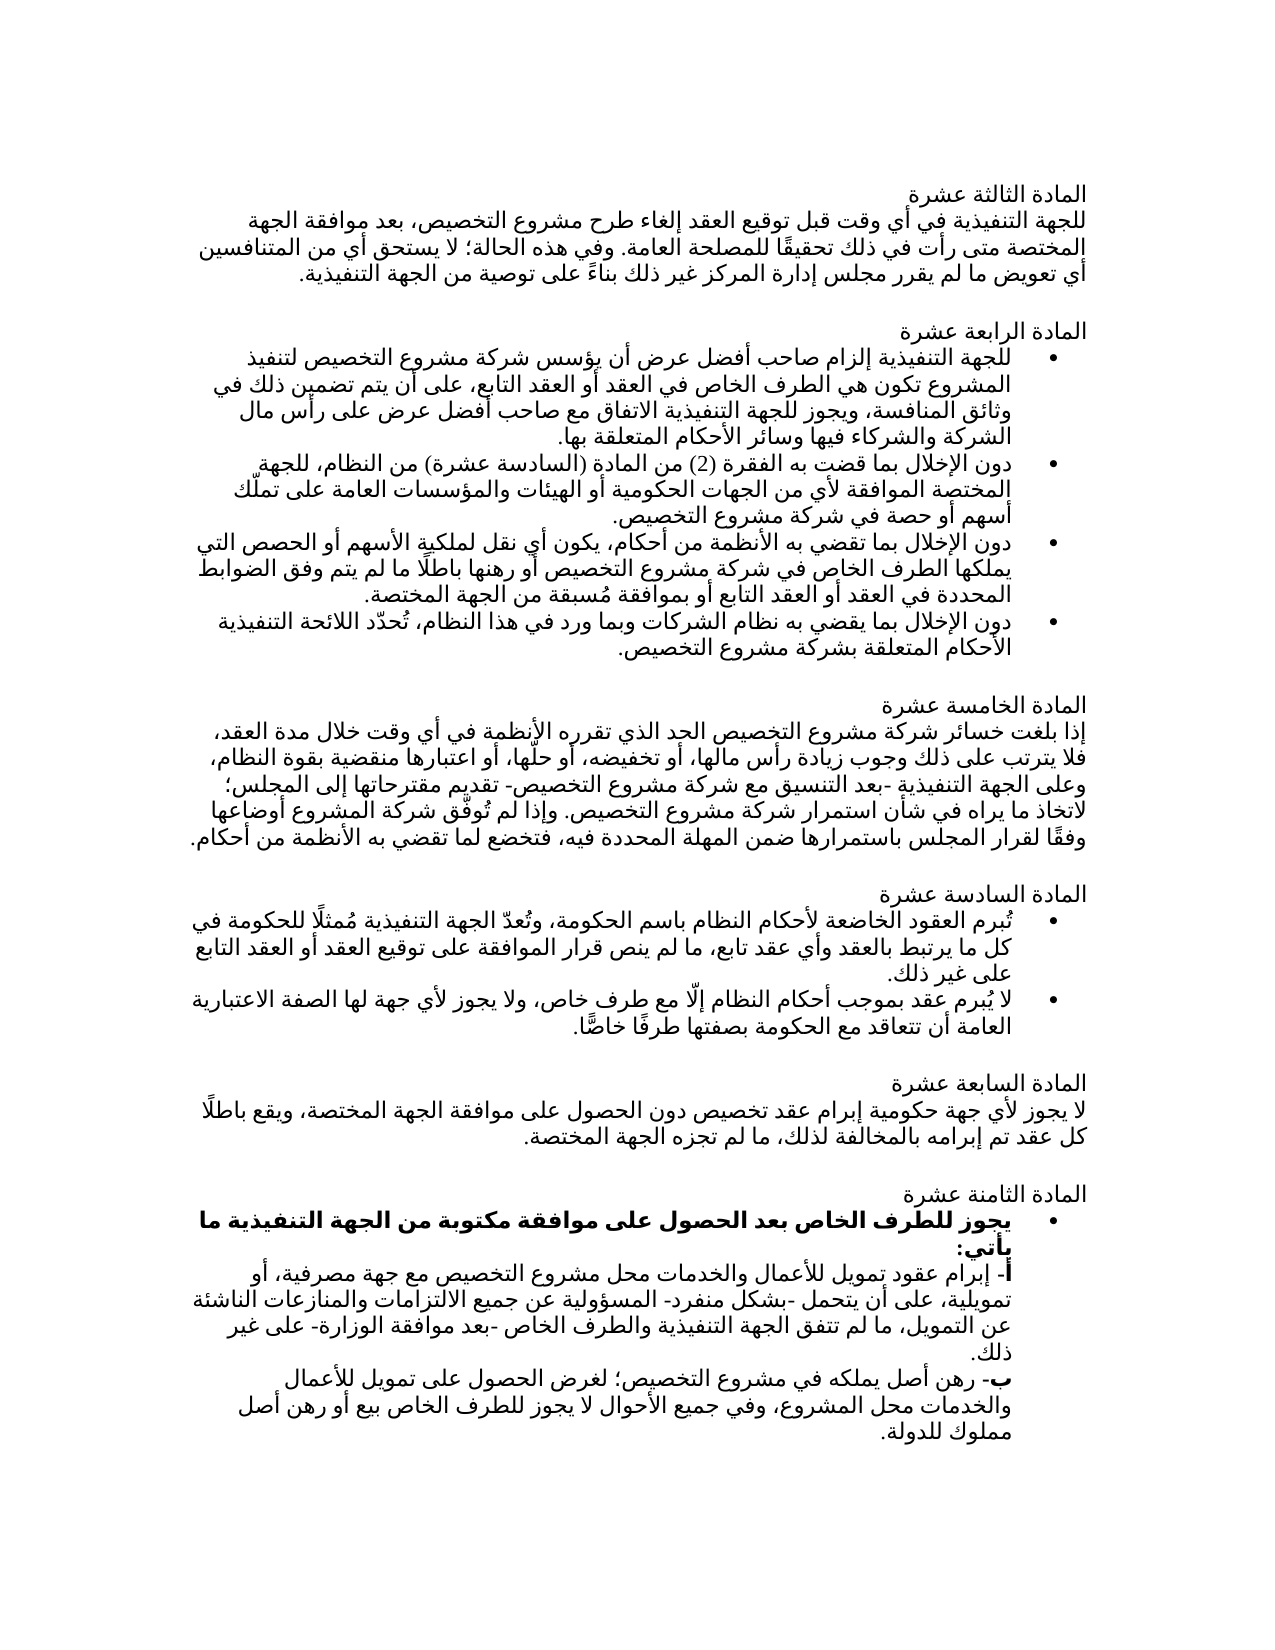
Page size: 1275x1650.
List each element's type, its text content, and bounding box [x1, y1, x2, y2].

list دون الإخلال بما تقضي به الأنظمة من أحكام، يكون أي نقل لملكية الأسهم أو الحصص التي يملكها الطرف الخاص في شركة مشروع التخصيص أو رهنها باطلًا ما لم يتم وفق الضوابط المحددة في العقد أو العقد التابع أو بموافقة مُسبقة من الجهة المختصة. [187, 529, 1050, 608]
list لا يُبرم عقد بموجب أحكام النظام إلّا مع طرف خاص، ولا يجوز لأي جهة لها الصفة الاعتبارية العامة أن تتعاقد مع الحكومة بصفتها طرفًا خاصًّا. [187, 987, 1050, 1039]
text المادة الرابعة عشرة [187, 318, 1087, 344]
list يجوز للطرف الخاص بعد الحصول على موافقة مكتوبة من الجهة التنفيذية ما يأتي: أ- إبرام عقود تمويل للأعمال والخدمات محل مشروع التخصيص مع جهة مصرفية، أو تمويلية، على أن يتحمل -بشكل منفرد- المسؤولية عن جميع الالتزامات والمنازعات الناشئة عن التمويل، ما لم تتفق الجهة التنفيذية والطرف الخاص -بعد موافقة الوزارة- على غير ذلك. ب- رهن أصل يملكه في مشروع التخصيص؛ لغرض الحصول على تمويل للأعمال والخدمات محل المشروع، وفي جميع الأحوال لا يجوز للطرف الخاص بيع أو رهن أصل مملوك للدولة. [187, 1207, 1050, 1444]
text لا يجوز لأي جهة حكومية إبرام عقد تخصيص دون الحصول على موافقة الجهة المختصة، ويقع باطلًا كل عقد تم إبرامه بالمخالفة لذلك، ما لم تجزه الجهة المختصة. [187, 1097, 1087, 1149]
text إذا بلغت خسائر شركة مشروع التخصيص الحد الذي تقرره الأنظمة في أي وقت خلال مدة العقد، فلا يترتب على ذلك وجوب زيادة رأس مالها، أو تخفيضه، أو حلّها، أو اعتبارها منقضية بقوة النظام، وعلى الجهة التنفيذية -بعد التنسيق مع شركة مشروع التخصيص- تقديم مقترحاتها إلى المجلس؛ لاتخاذ ما يراه في شأن استمرار شركة مشروع التخصيص. وإذا لم تُوفّق شركة المشروع أوضاعها وفقًا لقرار المجلس باستمرارها ضمن المهلة المحددة فيه، فتخضع لما تقضي به الأنظمة من أحكام. [187, 718, 1087, 850]
text المادة الثالثة عشرة [187, 181, 1087, 208]
list تُبرم العقود الخاضعة لأحكام النظام باسم الحكومة، وتُعدّ الجهة التنفيذية مُمثلًا للحكومة في كل ما يرتبط بالعقد وأي عقد تابع، ما لم ينص قرار الموافقة على توقيع العقد أو العقد التابع على غير ذلك. [187, 907, 1050, 987]
list دون الإخلال بما قضت به الفقرة (2) من المادة (السادسة عشرة) من النظام، للجهة المختصة الموافقة لأي من الجهات الحكومية أو الهيئات والمؤسسات العامة على تملّك أسهم أو حصة في شركة مشروع التخصيص. [187, 450, 1050, 529]
text للجهة التنفيذية في أي وقت قبل توقيع العقد إلغاء طرح مشروع التخصيص، بعد موافقة الجهة المختصة متى رأت في ذلك تحقيقًا للمصلحة العامة. وفي هذه الحالة؛ لا يستحق أي من المتنافسين أي تعويض ما لم يقرر مجلس إدارة المركز غير ذلك بناءً على توصية من الجهة التنفيذية. [187, 208, 1087, 287]
text المادة الخامسة عشرة [187, 692, 1087, 718]
list دون الإخلال بما يقضي به نظام الشركات وبما ورد في هذا النظام، تُحدّد اللائحة التنفيذية الأحكام المتعلقة بشركة مشروع التخصيص. [187, 608, 1050, 661]
text المادة الثامنة عشرة [187, 1181, 1087, 1207]
text المادة السابعة عشرة [187, 1071, 1087, 1097]
list للجهة التنفيذية إلزام صاحب أفضل عرض أن يؤسس شركة مشروع التخصيص لتنفيذ المشروع تكون هي الطرف الخاص في العقد أو العقد التابع، على أن يتم تضمين ذلك في وثائق المنافسة، ويجوز للجهة التنفيذية الاتفاق مع صاحب أفضل عرض على رأس مال الشركة والشركاء فيها وسائر الأحكام المتعلقة بها. [187, 344, 1050, 450]
text المادة السادسة عشرة [187, 881, 1087, 907]
